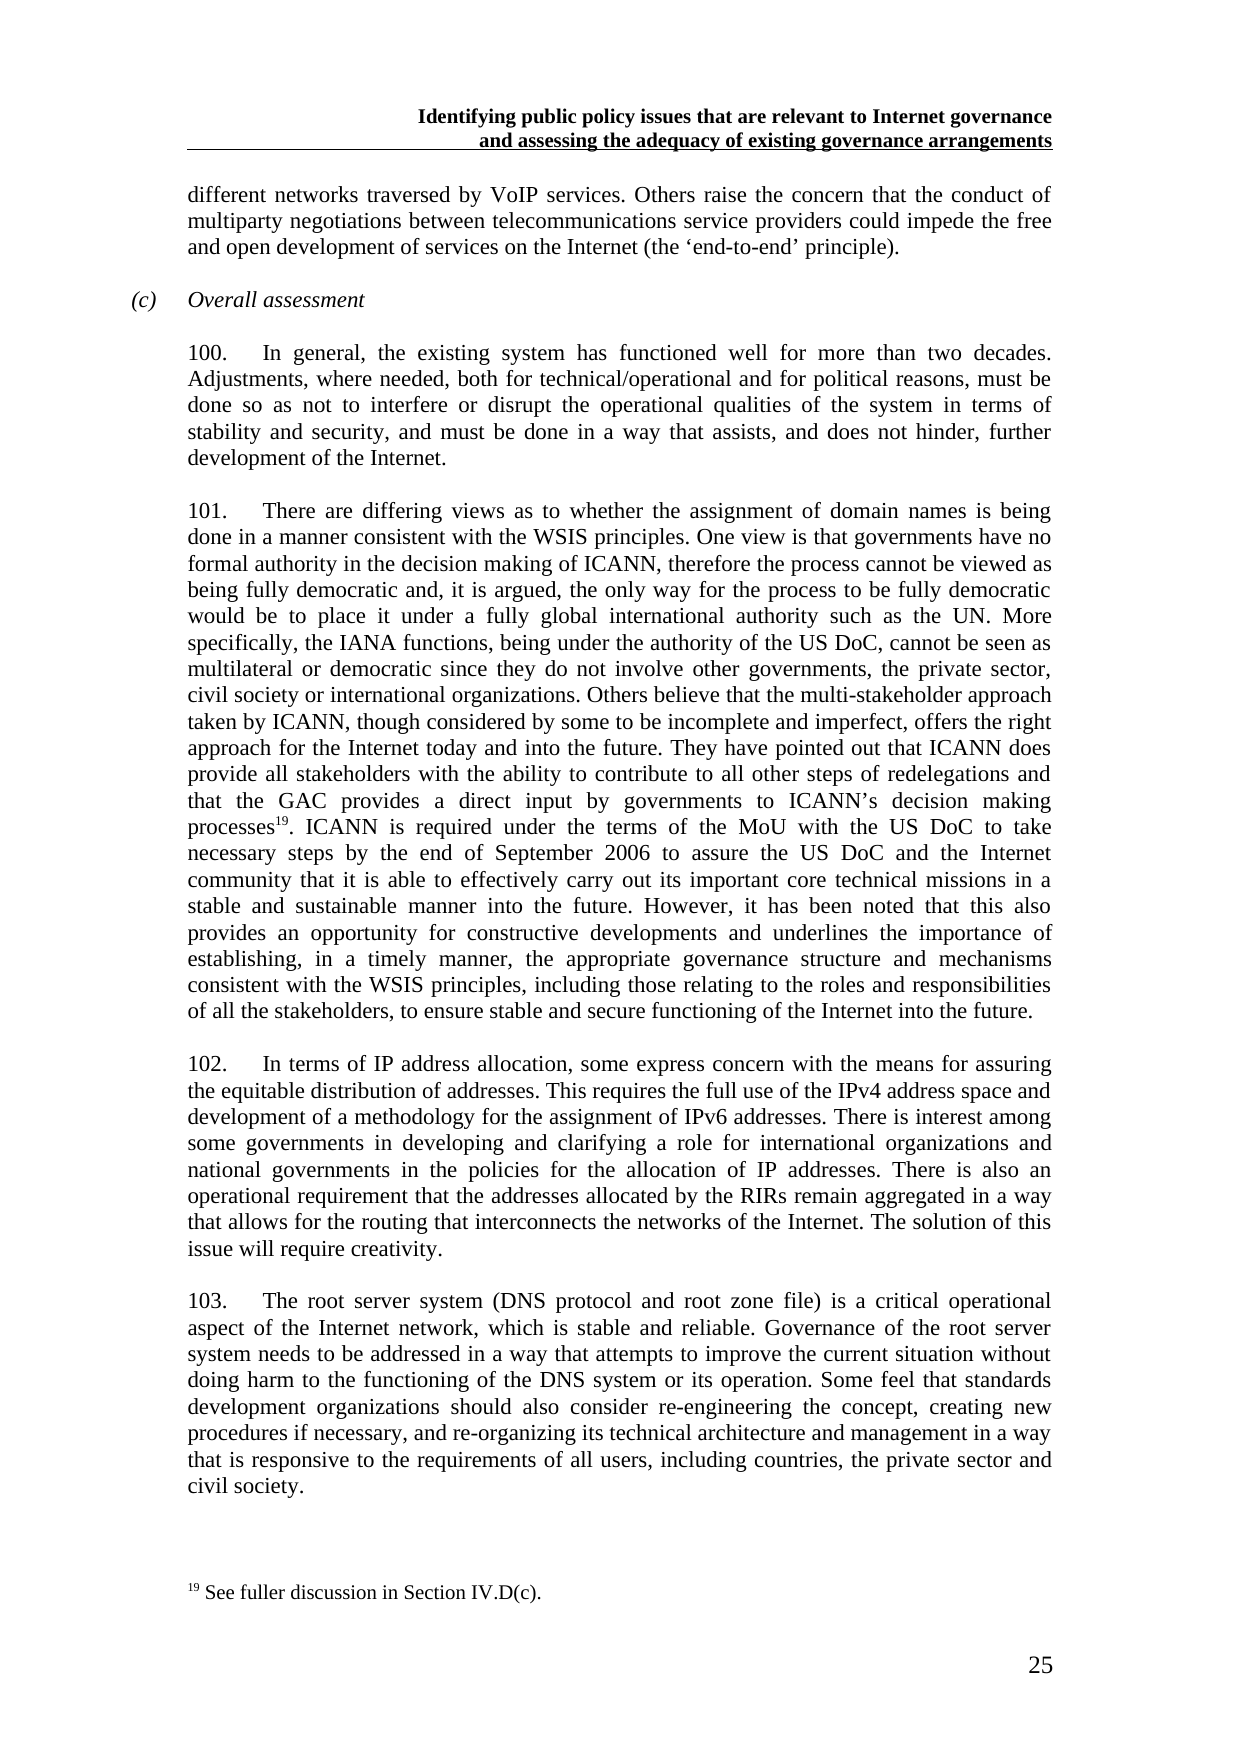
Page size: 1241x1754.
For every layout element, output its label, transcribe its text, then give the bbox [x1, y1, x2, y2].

text (c) Overall assessment [131, 286, 1053, 312]
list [187, 181, 1053, 260]
text 102. In terms of IP address allocation, some express concern with the means for assuring the equitable distribution of addresses. This requires the full use of the IPv4 address space and development of a methodology for the assignment of IPv6 addresses. There is interest among some governments in developing and clarifying a role for international organizations and national governments in the policies for the allocation of IP addresses. There is also an operational requirement that the addresses allocated by the RIRs remain aggregated in a way that allows for the routing that interconnects the networks of the Internet. The solution of this issue will require creativity. [187, 1050, 1053, 1261]
text 100. In general, the existing system has functioned well for more than two decades. Adjustments, where needed, both for technical/operational and for political reasons, must be done so as not to interfere or disrupt the operational qualities of the system in terms of stability and security, and must be done in a way that assists, and does not hinder, further development of the Internet. [187, 339, 1053, 471]
text 103. The root server system (DNS protocol and root zone file) is a critical operational aspect of the Internet network, which is stable and reliable. Governance of the root server system needs to be addressed in a way that attempts to improve the current situation without doing harm to the functioning of the DNS system or its operation. Some feel that standards development organizations should also consider re-engineering the concept, creating new procedures if necessary, and re-organizing its technical architecture and management in a way that is responsive to the requirements of all users, including countries, the private sector and civil society. [187, 1287, 1053, 1498]
text 101. There are differing views as to whether the assignment of domain names is being done in a manner consistent with the WSIS principles. One view is that governments have no formal authority in the decision making of ICANN, therefore the process cannot be viewed as being fully democratic and, it is argued, the only way for the process to be fully democratic would be to place it under a fully global international authority such as the UN. More specifically, the IANA functions, being under the authority of the US DoC, cannot be seen as multilateral or democratic since they do not involve other governments, the private sector, civil society or international organizations. Others believe that the multi-stakeholder approach taken by ICANN, though considered by some to be incomplete and imperfect, offers the right approach for the Internet today and into the future. They have pointed out that ICANN does provide all stakeholders with the ability to contribute to all other steps of redelegations and that the GAC provides a direct input by governments to ICANN’s decision making processes. ICANN is required under the terms of the MoU with the US DoC to take necessary steps by the end of September 2006 to assure the US DoC and the Internet community that it is able to effectively carry out its important core technical missions in a stable and sustainable manner into the future. However, it has been noted that this also provides an opportunity for constructive developments and underlines the importance of establishing, in a timely manner, the appropriate governance structure and mechanisms consistent with the WSIS principles, including those relating to the roles and responsibilities of all the stakeholders, to ensure stable and secure functioning of the Internet into the future. [187, 497, 1053, 1024]
